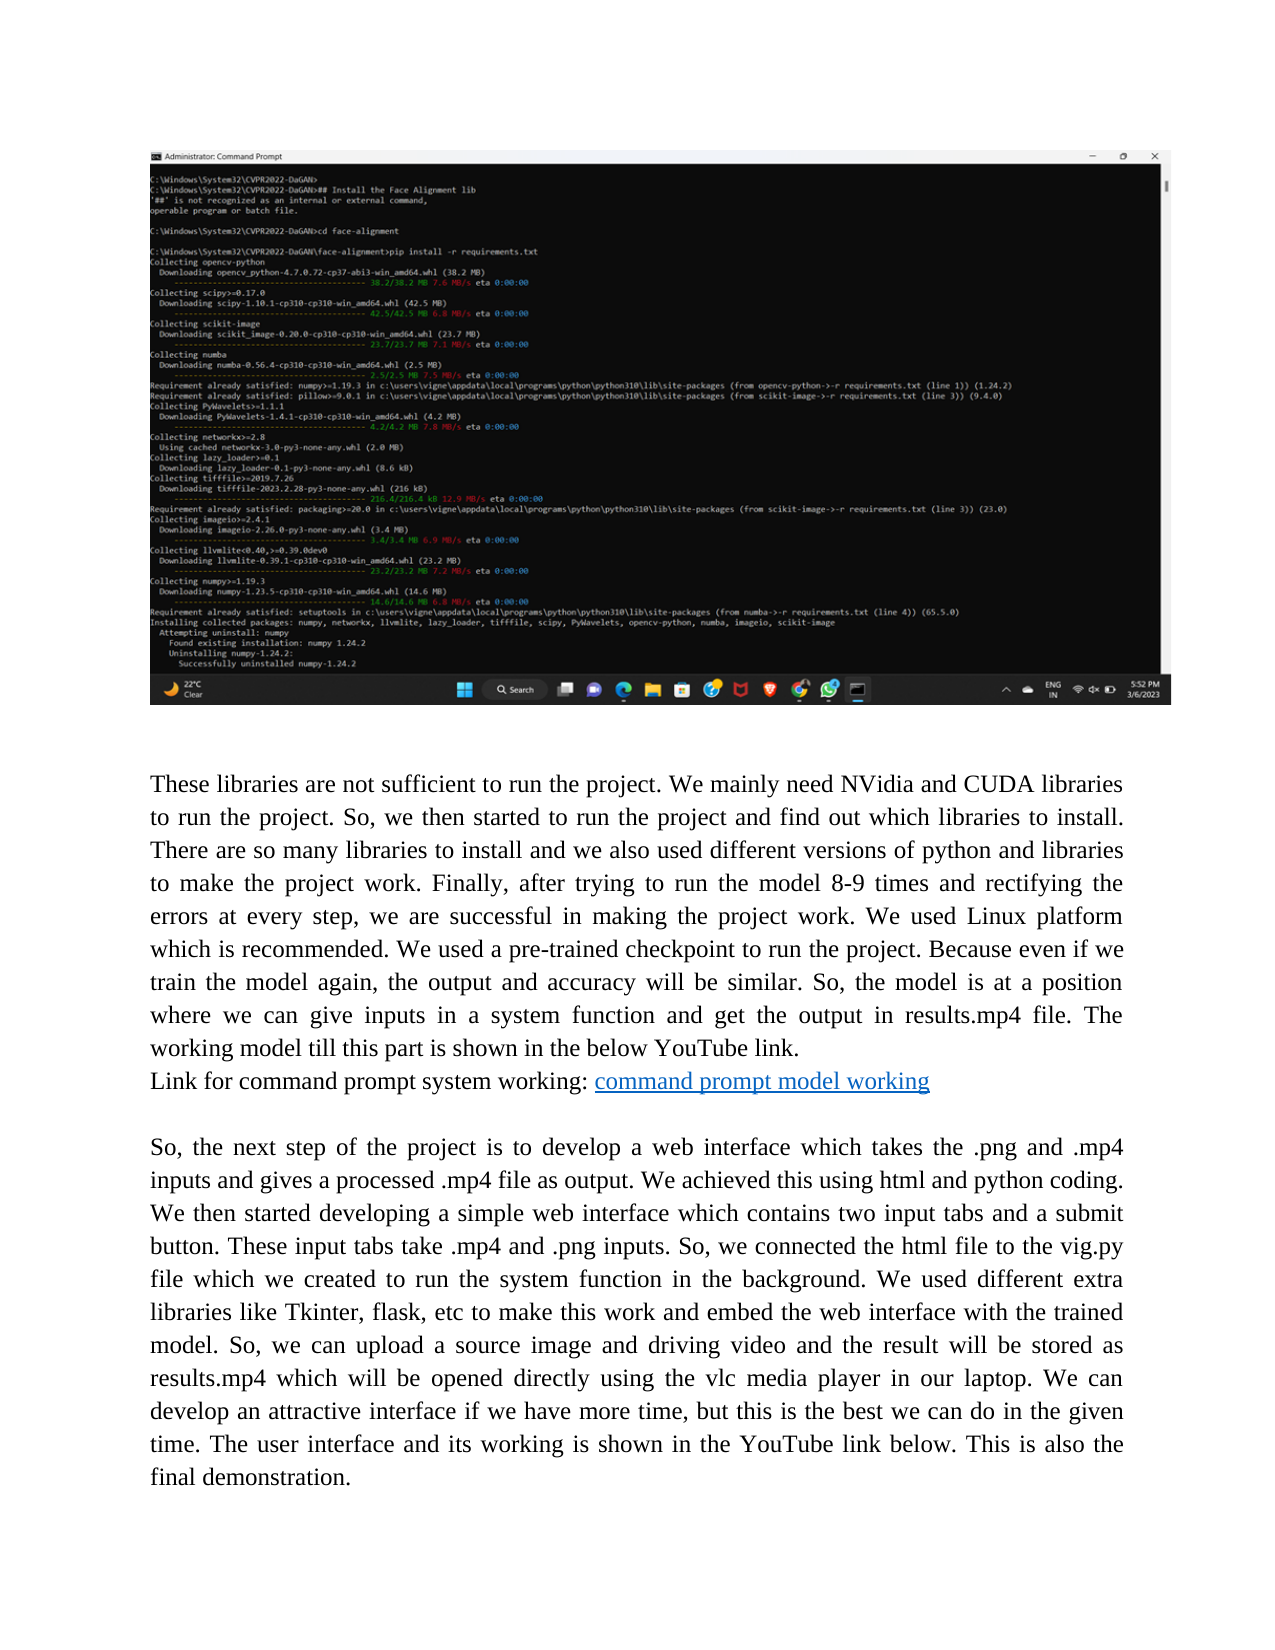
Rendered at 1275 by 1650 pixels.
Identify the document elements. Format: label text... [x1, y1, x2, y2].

text These libraries are not sufficient to run the project. We mainly need NVidia and CUDA libraries to run the project. So, we then started to run the project and find out which libraries to install. There are so many libraries to install and we also used different versions of python and libraries to make the project work. Finally, after trying to run the model 8-9 times and rectifying the errors at every step, we are successful in making the project work. We used Linux platform which is recommended. We used a pre-trained checkpoint to run the project. Because even if we train the model again, the output and accuracy will be similar. So, the model is at a position where we can give inputs in a system function and get the output in results.mp4 file. The working model till this part is shown in the below YouTube link. [150, 769, 1125, 1062]
text So, the next step of the project is to develop a web interface which takes the .png and .mp4 inputs and gives a processed .mp4 file as output. We achieved this using html and python coding. We then started developing a simple web interface which contains two input tabs and a submit button. These input tabs take .mp4 and .png inputs. So, we connected the html file to the vig.py file which we created to run the system function in the background. We used different extra libraries like Tkinter, flask, etc to make this work and embed the web interface with the trained model. So, we can upload a source image and driving video and the result will be stored as results.mp4 which will be opened directly using the vlc media player in our laptop. We can develop an attractive interface if we have more time, but this is the best we can do in the given time. The user interface and its working is shown in the YouTube link below. This is also the final demonstration. [150, 1132, 1125, 1491]
text Link for command prompt system working: command prompt model working [150, 1066, 1125, 1095]
picture [150, 150, 1172, 705]
